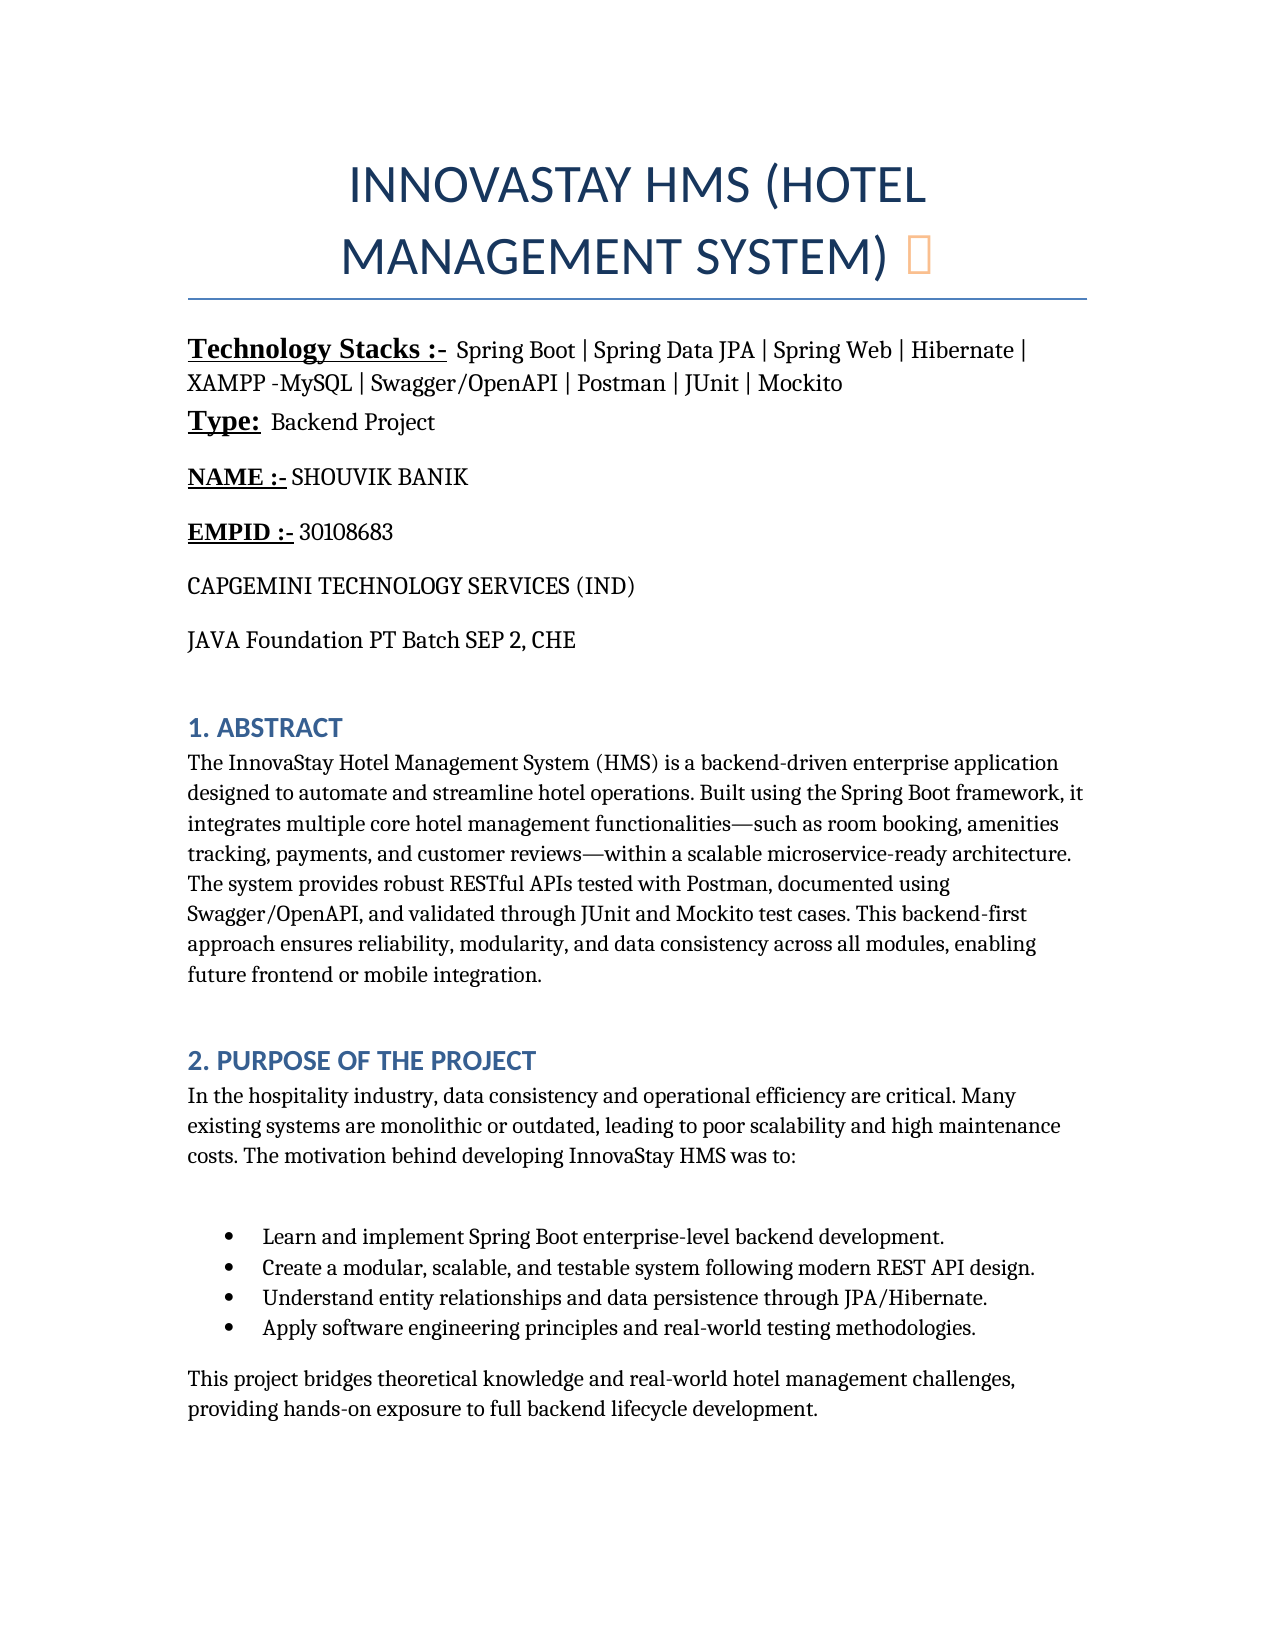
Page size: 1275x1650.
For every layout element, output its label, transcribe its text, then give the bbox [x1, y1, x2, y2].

list Create a modular, scalable, and testable system following modern REST API design. [225, 1254, 1087, 1281]
text EMPID :- 30108683 [187, 517, 1087, 547]
text JAVA Foundation PT Batch SEP 2, CHE [187, 626, 1087, 655]
text The InnovaStay Hotel Management System (HMS) is a backend-driven enterprise application designed to automate and streamline hotel operations. Built using the Spring Boot framework, it integrates multiple core hotel management functionalities—such as room booking, amenities tracking, payments, and customer reviews—within a scalable microservice-ready architecture. The system provides robust RESTful APIs tested with Postman, documented using Swagger/OpenAPI, and validated through JUnit and Mockito test cases. This backend-first approach ensures reliability, modularity, and data consistency across all modules, enabling future frontend or mobile integration. [187, 750, 1087, 988]
list Apply software engineering principles and real-world testing methodologies. [225, 1315, 1087, 1341]
list Understand entity relationships and data persistence through JPA/Hibernate. [225, 1284, 1087, 1311]
title INNOVASTAY HMS (HOTEL MANAGEMENT SYSTEM) [187, 150, 1087, 300]
subtitle 2. PURPOSE OF THE PROJECT [187, 1042, 1087, 1077]
list Learn and implement Spring Boot enterprise-level backend development. [225, 1224, 1087, 1251]
text Technology Stacks :- Spring Boot | Spring Data JPA | Spring Web | Hibernate | XAMPP -MySQL | Swagger/OpenAPI | Postman | JUnit | Mockito Type: Backend Project [187, 332, 1087, 437]
text CAPGEMINI TECHNOLOGY SERVICES (IND) [187, 572, 1087, 601]
text In the hospitality industry, data consistency and operational efficiency are critical. Many existing systems are monolithic or outdated, leading to poor scalability and high maintenance costs. The motivation behind developing InnovaStay HMS was to: [187, 1082, 1087, 1199]
text NAME :- SHOUVIK BANIK [187, 462, 1087, 492]
subtitle 1. ABSTRACT [187, 709, 1087, 744]
text This project bridges theoretical knowledge and real-world hotel management challenges, providing hands-on exposure to full backend lifecycle development. [187, 1366, 1087, 1422]
